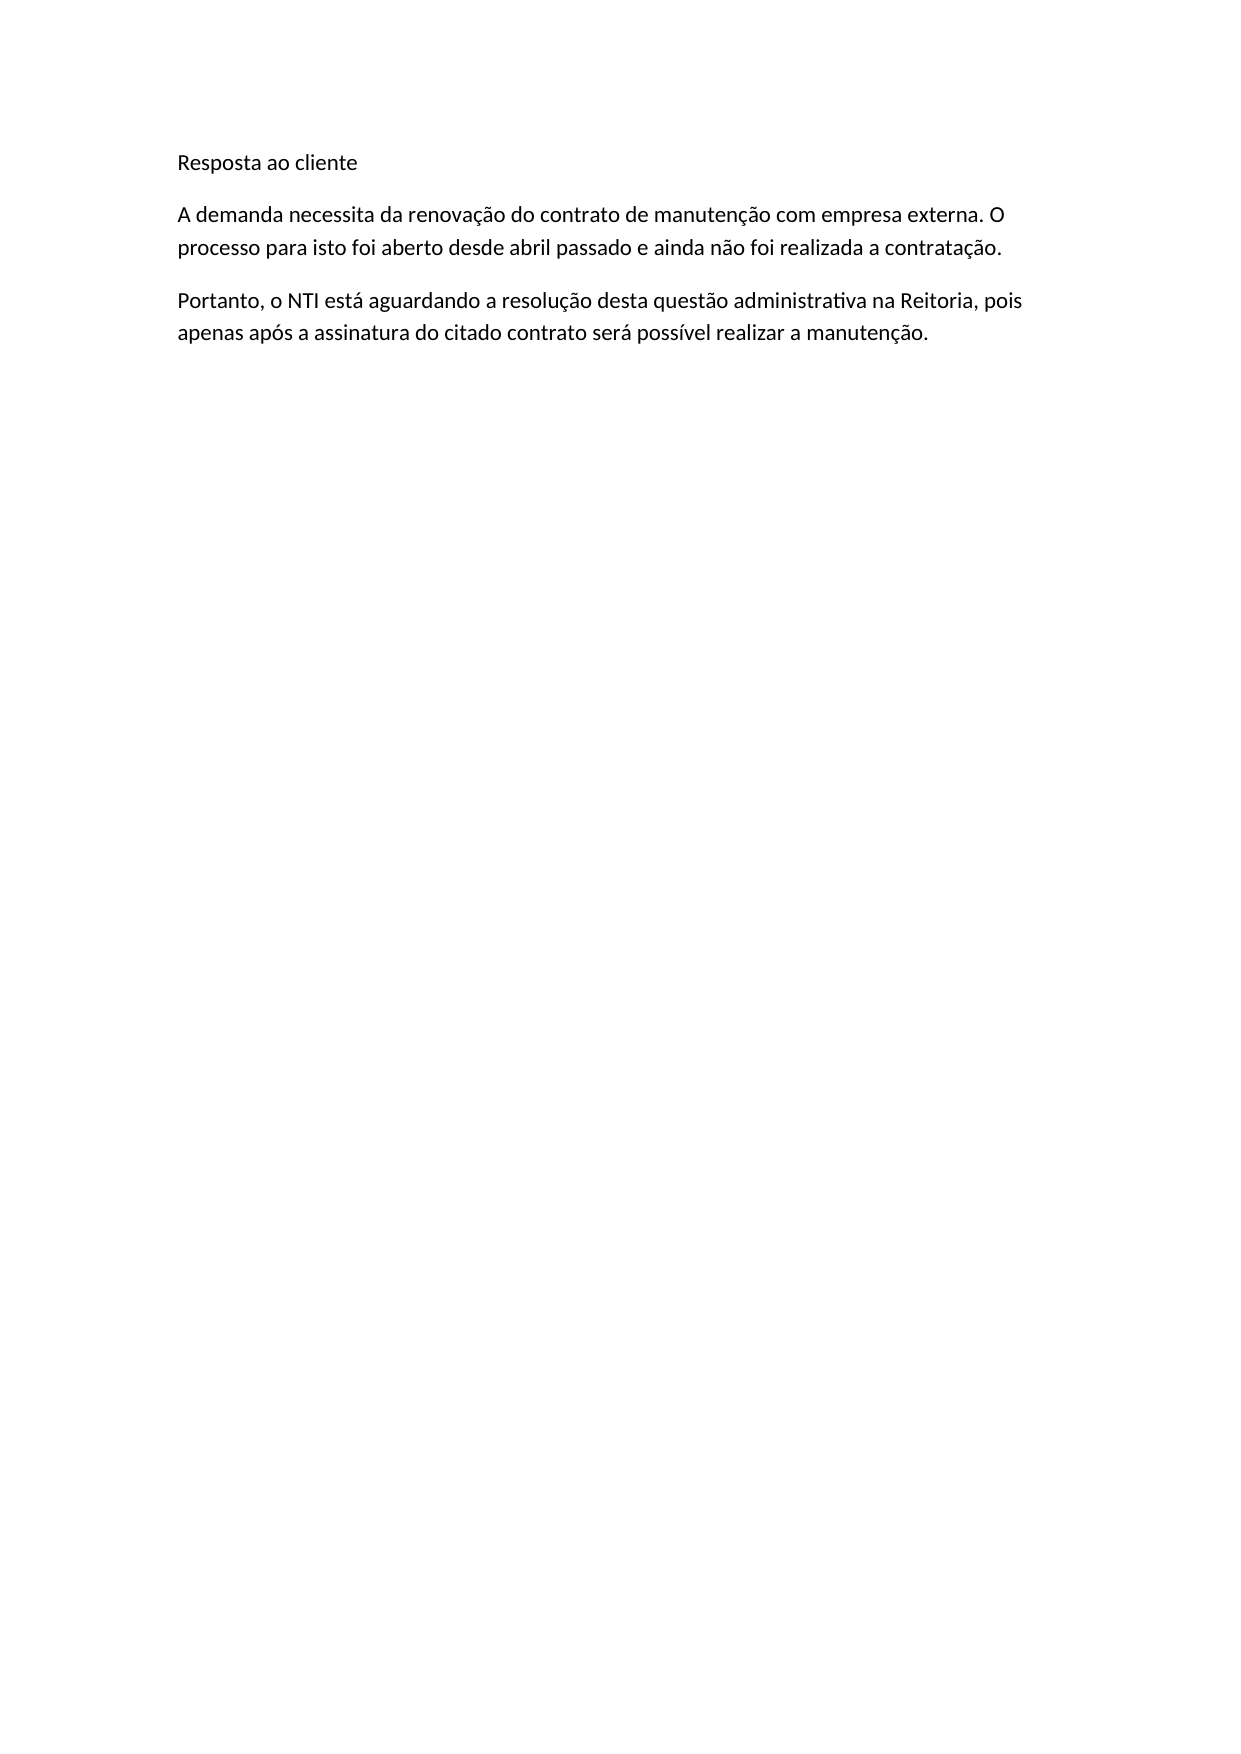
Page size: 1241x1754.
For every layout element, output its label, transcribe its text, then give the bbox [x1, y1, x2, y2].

text A demanda necessita da renovação do contrato de manutenção com empresa externa. O processo para isto foi aberto desde abril passado e ainda não foi realizada a contratação. [177, 201, 1063, 261]
text Resposta ao cliente [177, 148, 1063, 176]
text Portanto, o NTI está aguardando a resolução desta questão administrativa na Reitoria, pois apenas após a assinatura do citado contrato será possível realizar a manutenção. [177, 286, 1063, 346]
